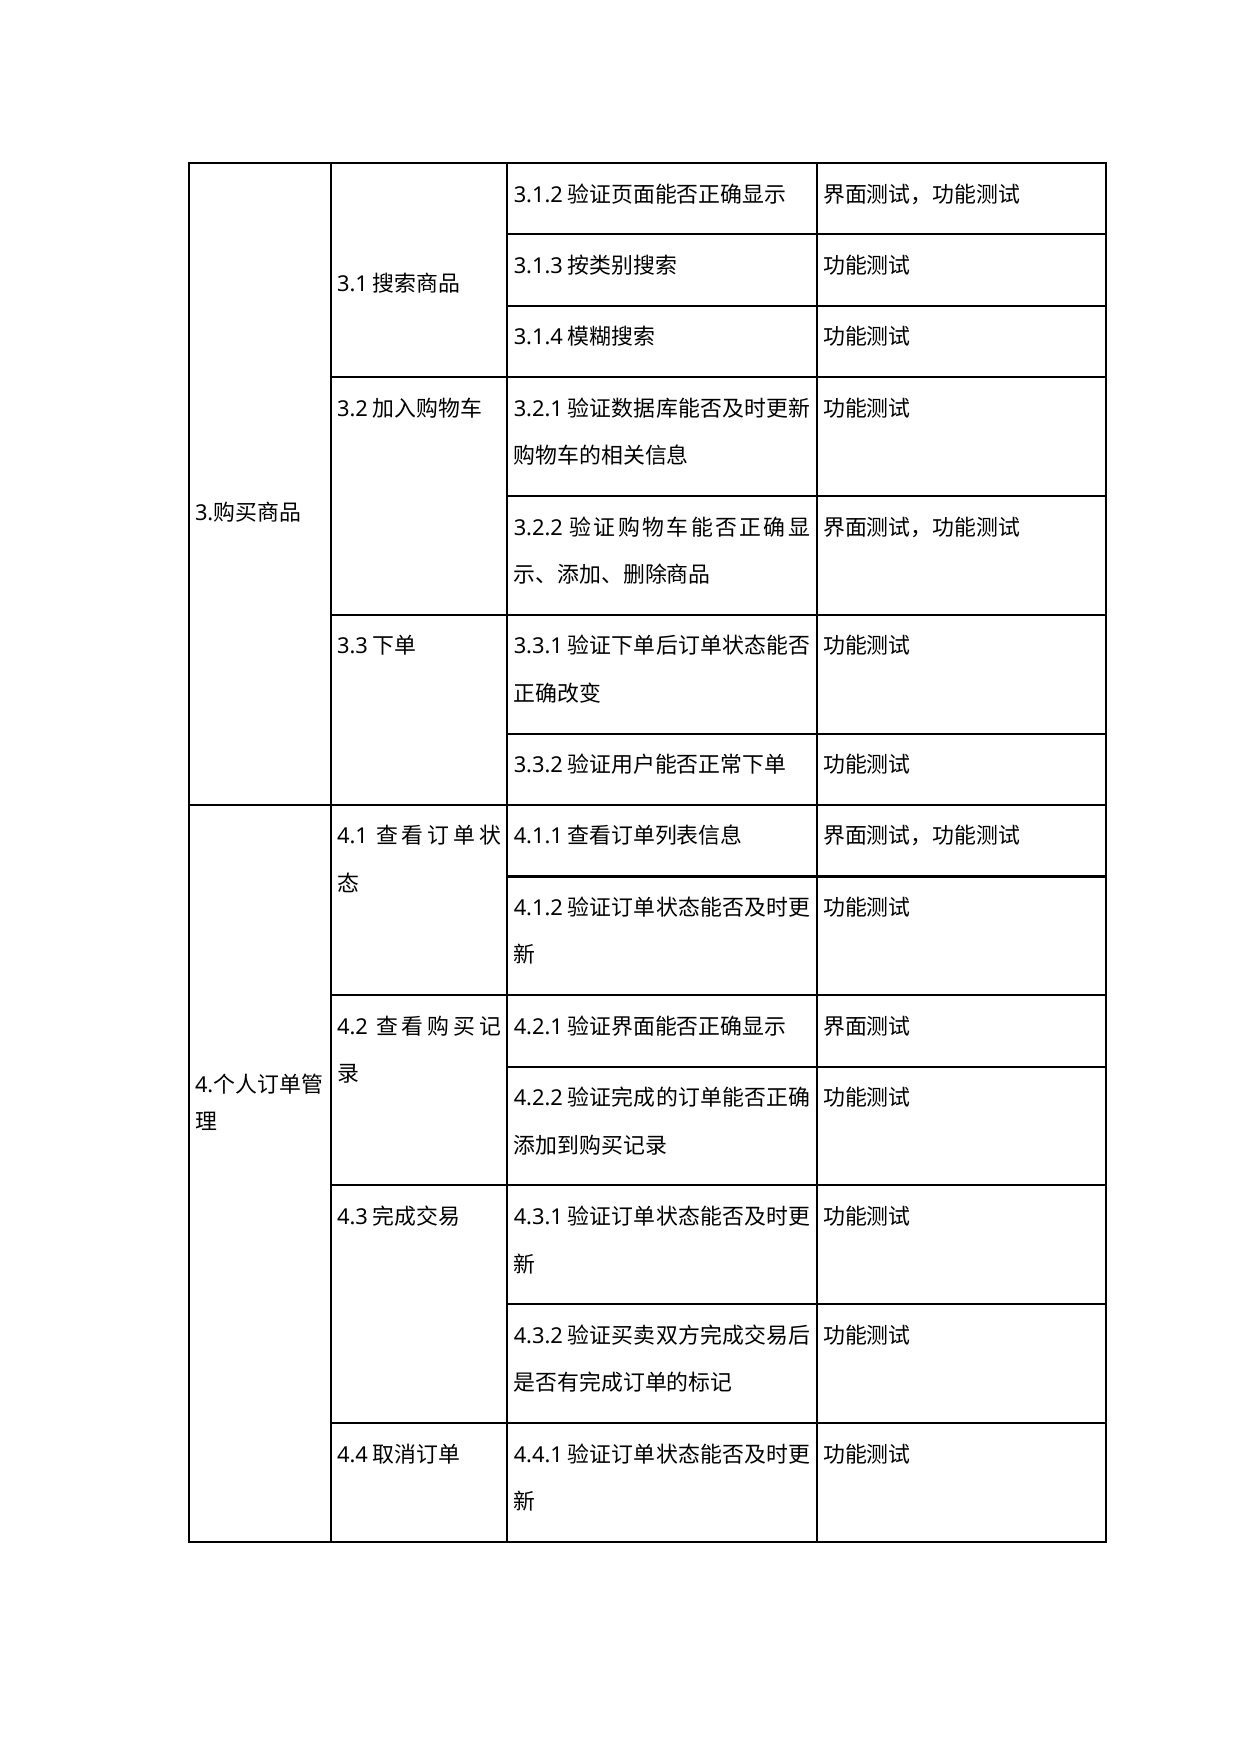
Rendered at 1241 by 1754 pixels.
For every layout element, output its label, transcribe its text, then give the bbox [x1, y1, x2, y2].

table_cell 功能测试 [818, 1186, 1105, 1303]
table_cell 功能测试 [818, 235, 1105, 305]
table_cell 功能测试 [818, 1305, 1105, 1422]
table_cell 4.2.2验证完成的订单能否正确添加到购买记录 [508, 1068, 816, 1184]
table_cell 3.2加入购物车 [332, 378, 506, 614]
table_cell 3.3.1验证下单后订单状态能否正确改变 [508, 616, 816, 733]
table_cell 3.2.1验证数据库能否及时更新购物车的相关信息 [508, 378, 816, 495]
table_cell 界面测试，功能测试 [818, 497, 1105, 614]
table_cell 4.3完成交易 [332, 1186, 506, 1422]
table_cell 3.1.3按类别搜索 [508, 235, 816, 305]
table_cell 4.2查看购买记录 [332, 996, 506, 1184]
table_cell 3.3.2验证用户能否正常下单 [508, 735, 816, 804]
table_cell 3.1.2验证页面能否正确显示 [508, 164, 816, 233]
table_cell 功能测试 [818, 378, 1105, 495]
table_cell 4.2.1验证界面能否正确显示 [508, 996, 816, 1066]
table_cell 界面测试，功能测试 [818, 806, 1105, 875]
table_cell 4.4.1验证订单状态能否及时更新 [508, 1424, 816, 1541]
table_cell 4.3.2验证买卖双方完成交易后是否有完成订单的标记 [508, 1305, 816, 1422]
table_cell 4.1查看订单状态 [332, 806, 506, 994]
table_cell 界面测试 [818, 996, 1105, 1066]
table_cell 功能测试 [818, 307, 1105, 376]
table_cell 4.1.2验证订单状态能否及时更新 [508, 878, 816, 994]
table_cell 功能测试 [818, 616, 1105, 733]
table_cell 功能测试 [818, 1424, 1105, 1541]
table_cell 3.1搜索商品 [332, 164, 506, 376]
table_cell 4.4取消订单 [332, 1424, 506, 1541]
table_cell 4.1.1查看订单列表信息 [508, 806, 816, 875]
table_cell 功能测试 [818, 1068, 1105, 1184]
table_cell 功能测试 [818, 735, 1105, 804]
table_cell 界面测试，功能测试 [818, 164, 1105, 233]
table_cell 3.购买商品 [190, 164, 330, 804]
table_cell 4.个人订单管理 [190, 806, 330, 1541]
table_cell 功能测试 [818, 878, 1105, 994]
table_cell 3.3下单 [332, 616, 506, 804]
table_cell 3.1.4模糊搜索 [508, 307, 816, 376]
table_cell 3.2.2验证购物车能否正确显示、添加、删除商品 [508, 497, 816, 614]
table_cell 4.3.1验证订单状态能否及时更新 [508, 1186, 816, 1303]
